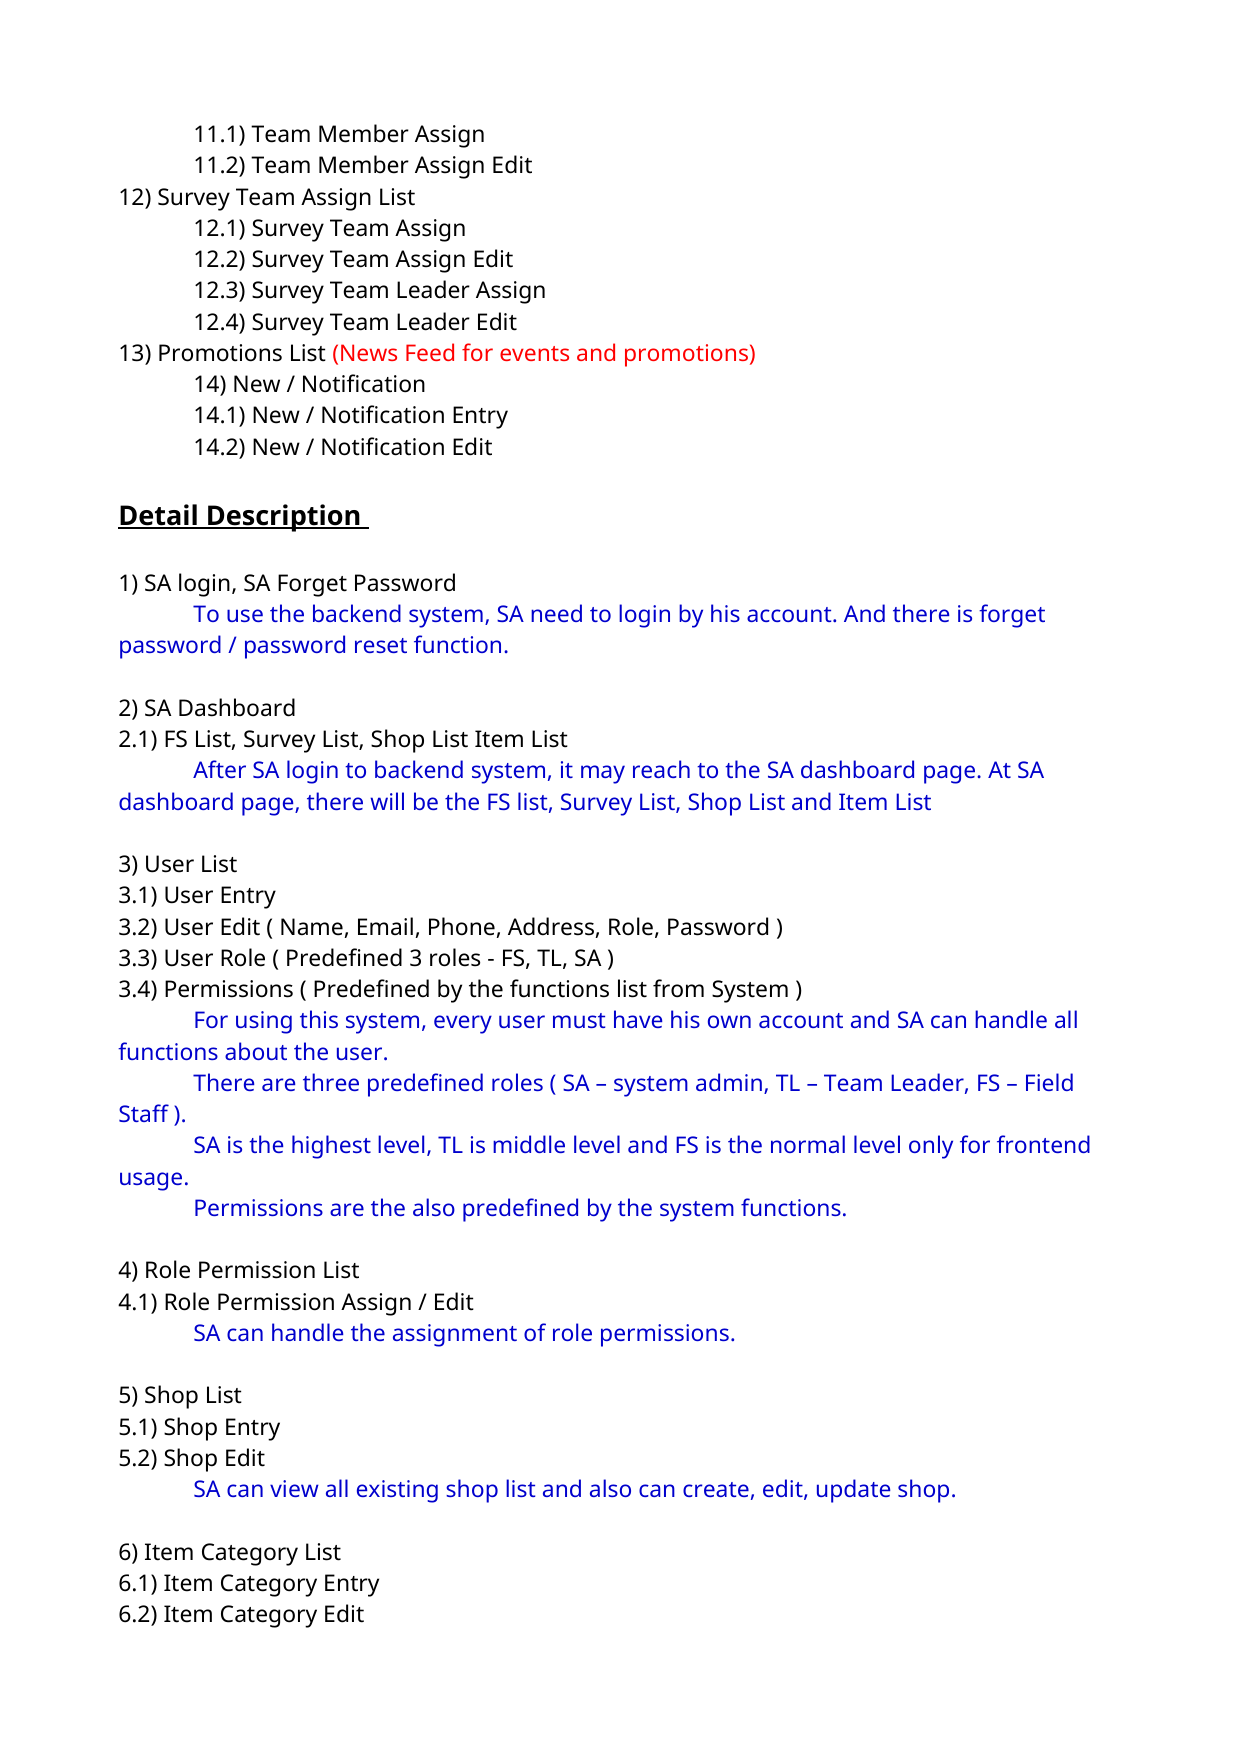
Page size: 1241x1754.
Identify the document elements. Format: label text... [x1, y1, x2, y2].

text 3) User List [118, 848, 1122, 879]
text 12.1) Survey Team Assign [118, 212, 1122, 243]
text 3.2) User Edit ( Name, Email, Phone, Address, Role, Password ) [118, 911, 1122, 942]
text 6) Item Category List [118, 1536, 1122, 1567]
text 6.2) Item Category Edit [118, 1598, 1122, 1629]
text 12.4) Survey Team Leader Edit [118, 306, 1122, 337]
text 12) Survey Team Assign List [118, 181, 1122, 212]
text 11.2) Team Member Assign Edit [118, 149, 1122, 181]
text After SA login to backend system, it may reach to the SA dashboard page. At SA dashboard page, there will be the FS list, Survey List, Shop List and Item List [118, 754, 1122, 817]
text 5.1) Shop Entry [118, 1411, 1122, 1442]
text 2) SA Dashboard [118, 692, 1122, 723]
text 6.1) Item Category Entry [118, 1567, 1122, 1598]
text 3.4) Permissions ( Predefined by the functions list from System ) [118, 973, 1122, 1004]
text 5.2) Shop Edit [118, 1442, 1122, 1473]
text SA can view all existing shop list and also can create, edit, update shop. [118, 1473, 1122, 1504]
text To use the backend system, SA need to login by his account. And there is forget password / password reset function. [118, 598, 1122, 661]
text SA can handle the assignment of role permissions. [118, 1317, 1122, 1348]
text 5) Shop List [118, 1379, 1122, 1411]
text For using this system, every user must have his own account and SA can handle all functions about the user. [118, 1004, 1122, 1067]
text 11.1) Team Member Assign [118, 118, 1122, 149]
text 12.3) Survey Team Leader Assign [118, 274, 1122, 306]
text There are three predefined roles ( SA – system admin, TL – Team Leader, FS – Field Staff ). [118, 1067, 1122, 1129]
text 3.3) User Role ( Predefined 3 roles - FS, TL, SA ) [118, 942, 1122, 973]
text 4.1) Role Permission Assign / Edit [118, 1286, 1122, 1317]
text SA is the highest level, TL is middle level and FS is the normal level only for frontend usage. [118, 1129, 1122, 1192]
text 14.2) New / Notification Edit [118, 431, 1122, 462]
text 14.1) New / Notification Entry [118, 399, 1122, 431]
text 1) SA login, SA Forget Password [118, 567, 1122, 598]
text 3.1) User Entry [118, 879, 1122, 911]
text 13) Promotions List (News Feed for events and promotions) [118, 337, 1122, 368]
text 2.1) FS List, Survey List, Shop List Item List [118, 723, 1122, 754]
text 12.2) Survey Team Assign Edit [118, 243, 1122, 274]
text Detail Description [118, 496, 1122, 533]
text Permissions are the also predefined by the system functions. [118, 1192, 1122, 1223]
text 14) New / Notification [118, 368, 1122, 399]
text 4) Role Permission List [118, 1254, 1122, 1286]
